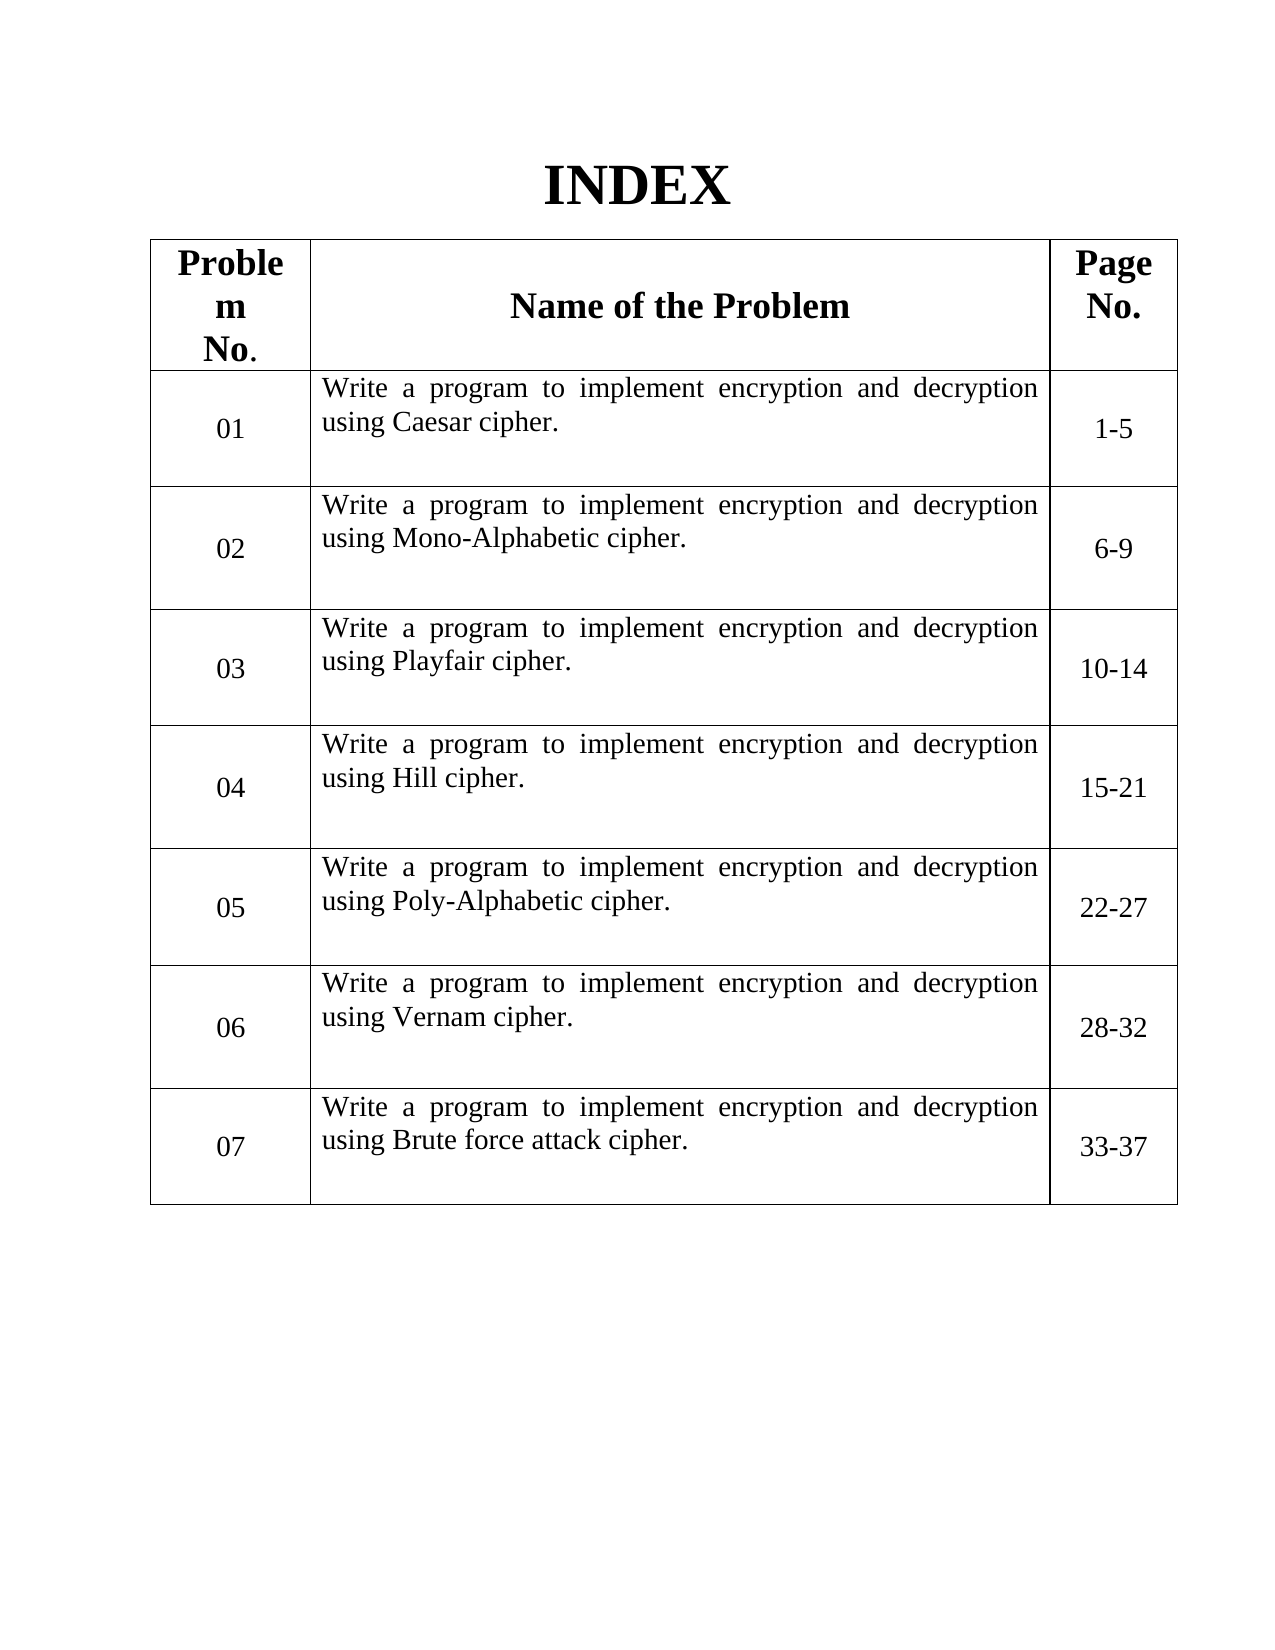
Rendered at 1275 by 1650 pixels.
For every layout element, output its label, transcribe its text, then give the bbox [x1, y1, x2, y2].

table_cell 15-21 [1051, 726, 1177, 848]
table_cell 10-14 [1051, 610, 1177, 725]
table_cell 28-32 [1051, 966, 1177, 1088]
table_cell Write a program to implement encryption and decryption using Caesar cipher. [311, 371, 1049, 486]
table_cell 33-37 [1051, 1089, 1177, 1204]
text INDEX [150, 150, 1125, 217]
table_cell Write a program to implement encryption and decryption using Vernam cipher. [311, 966, 1049, 1088]
table_cell 22-27 [1051, 849, 1177, 964]
table_cell Write a program to implement encryption and decryption using Poly-Alphabetic cipher. [311, 849, 1049, 964]
table_header Problem No. [151, 240, 310, 369]
table_cell 06 [151, 966, 310, 1088]
table_cell Write a program to implement encryption and decryption using Playfair cipher. [311, 610, 1049, 725]
table_cell Write a program to implement encryption and decryption using Mono-Alphabetic cipher. [311, 487, 1049, 609]
table_cell 07 [151, 1089, 310, 1204]
table_cell 02 [151, 487, 310, 609]
table_cell 01 [151, 371, 310, 486]
table_cell 1-5 [1051, 371, 1177, 486]
table_header Page No. [1051, 240, 1177, 369]
table_cell Write a program to implement encryption and decryption using Brute force attack cipher. [311, 1089, 1049, 1204]
table_cell 03 [151, 610, 310, 725]
table_cell 04 [151, 726, 310, 848]
table_header Name of the Problem [311, 240, 1049, 369]
table_cell 05 [151, 849, 310, 964]
table_cell Write a program to implement encryption and decryption using Hill cipher. [311, 726, 1049, 848]
table_cell 6-9 [1051, 487, 1177, 609]
